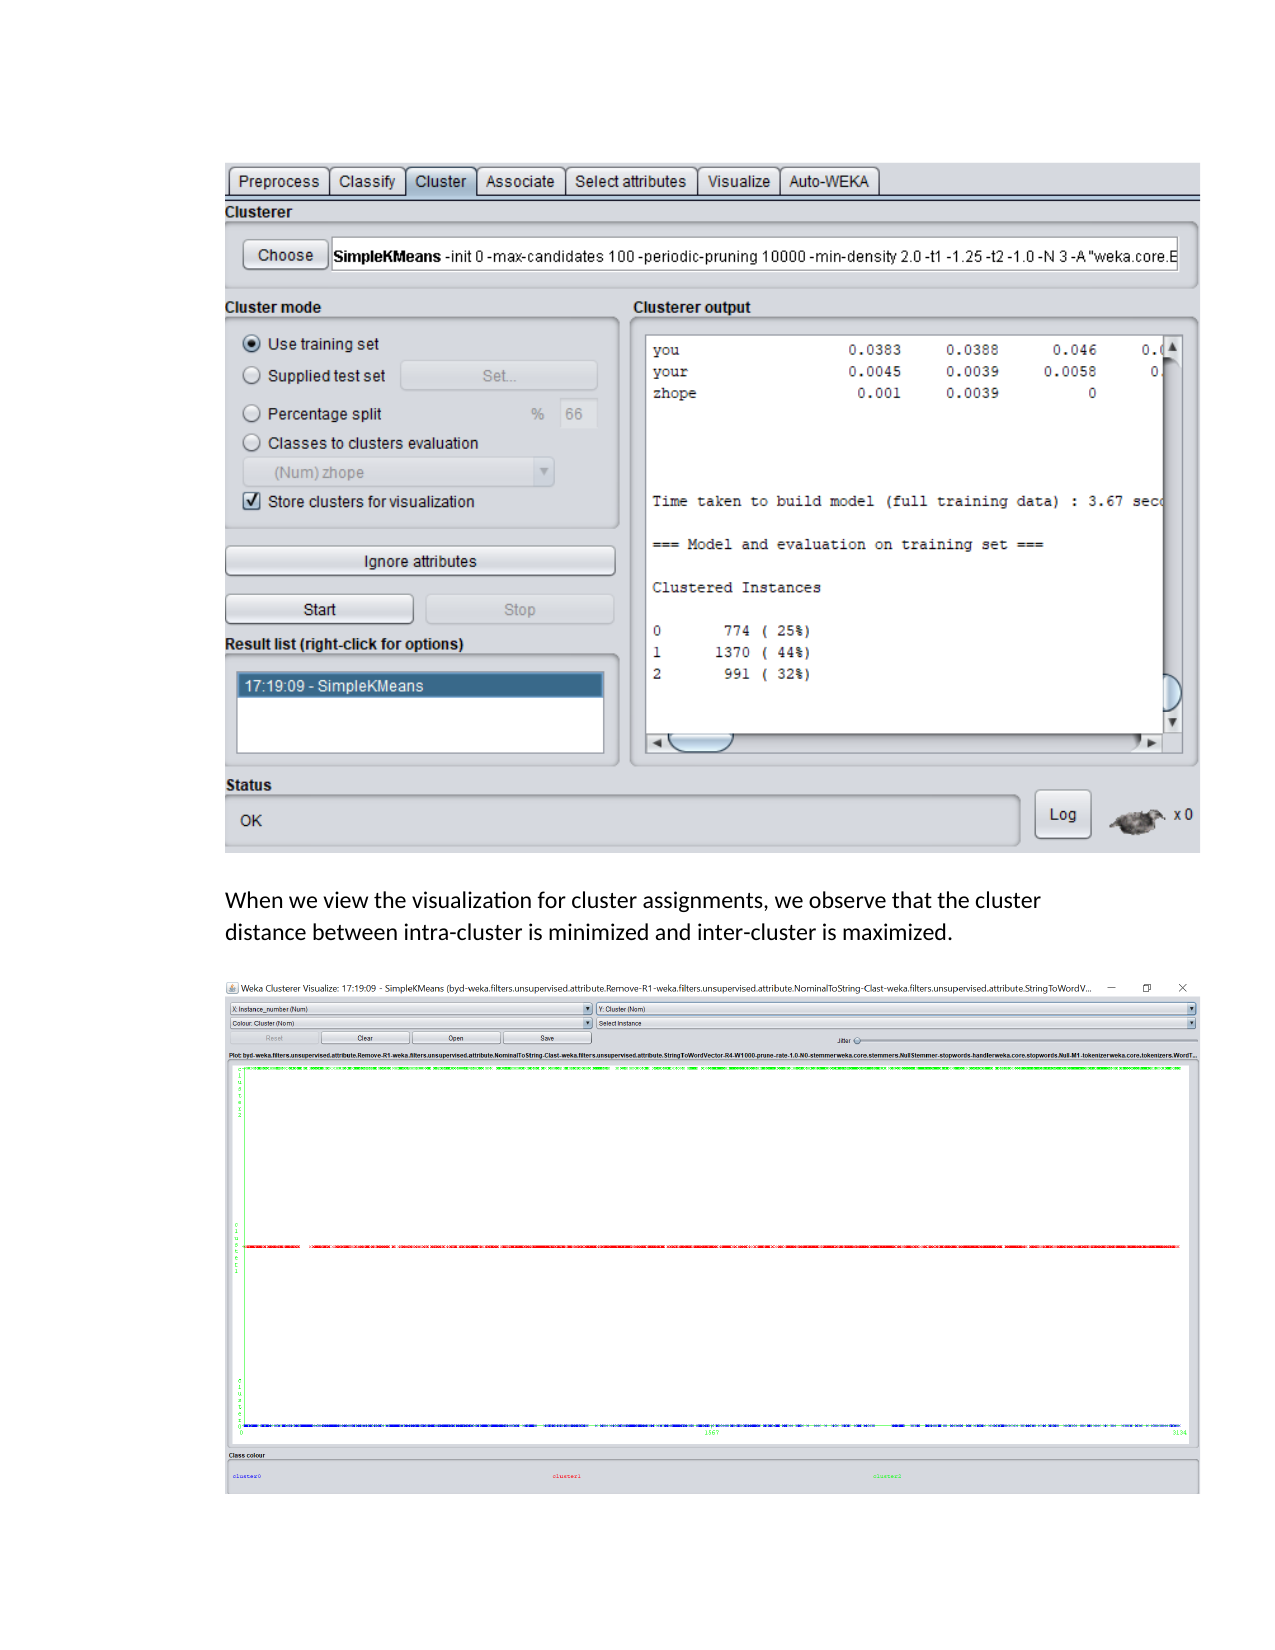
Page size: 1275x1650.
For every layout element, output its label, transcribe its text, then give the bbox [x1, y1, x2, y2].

picture [225, 150, 1200, 853]
picture [225, 979, 1200, 1494]
list When we view the visualization for cluster assignments, we observe that the cluster distance between intra-cluster is minimized and inter-cluster is maximized. [225, 886, 1125, 946]
